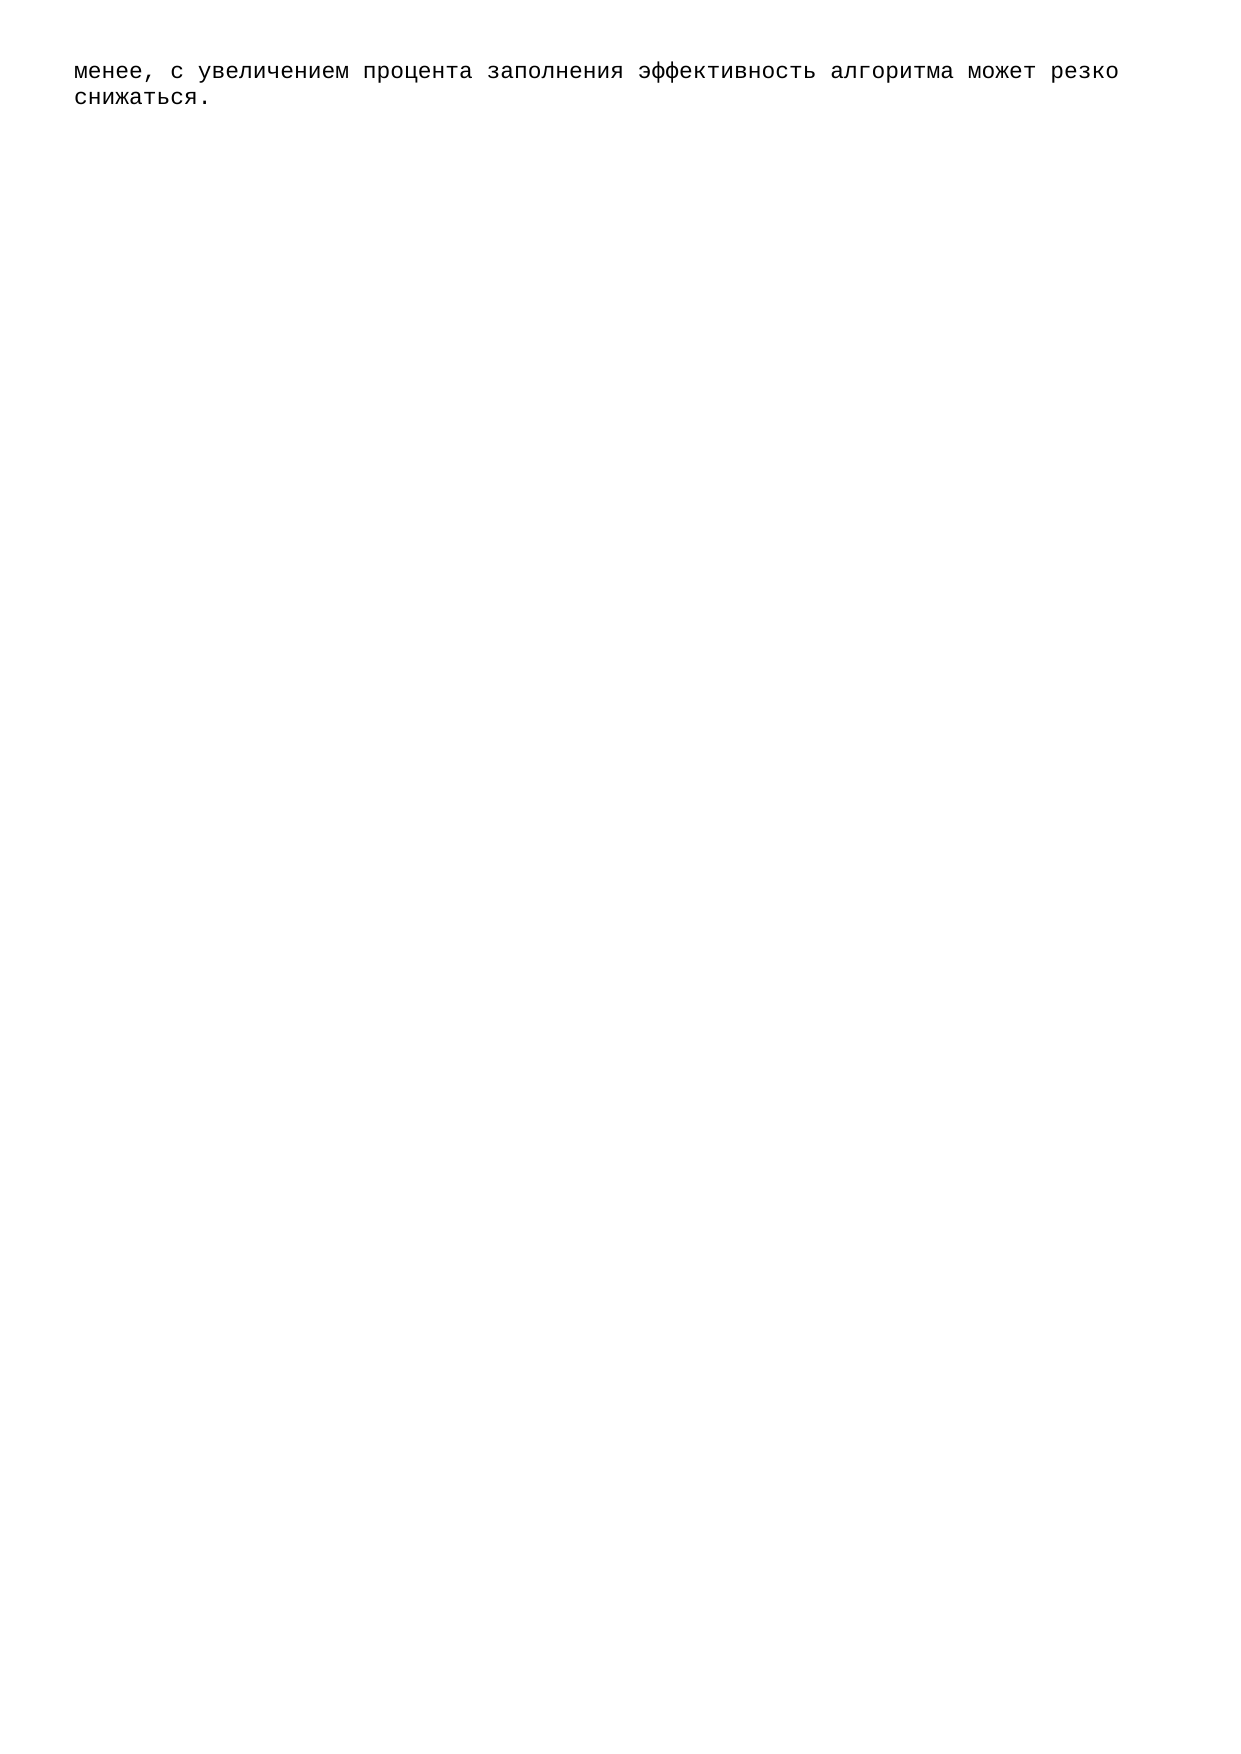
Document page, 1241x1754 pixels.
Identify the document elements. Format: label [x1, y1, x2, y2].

text [74, 59, 1167, 111]
